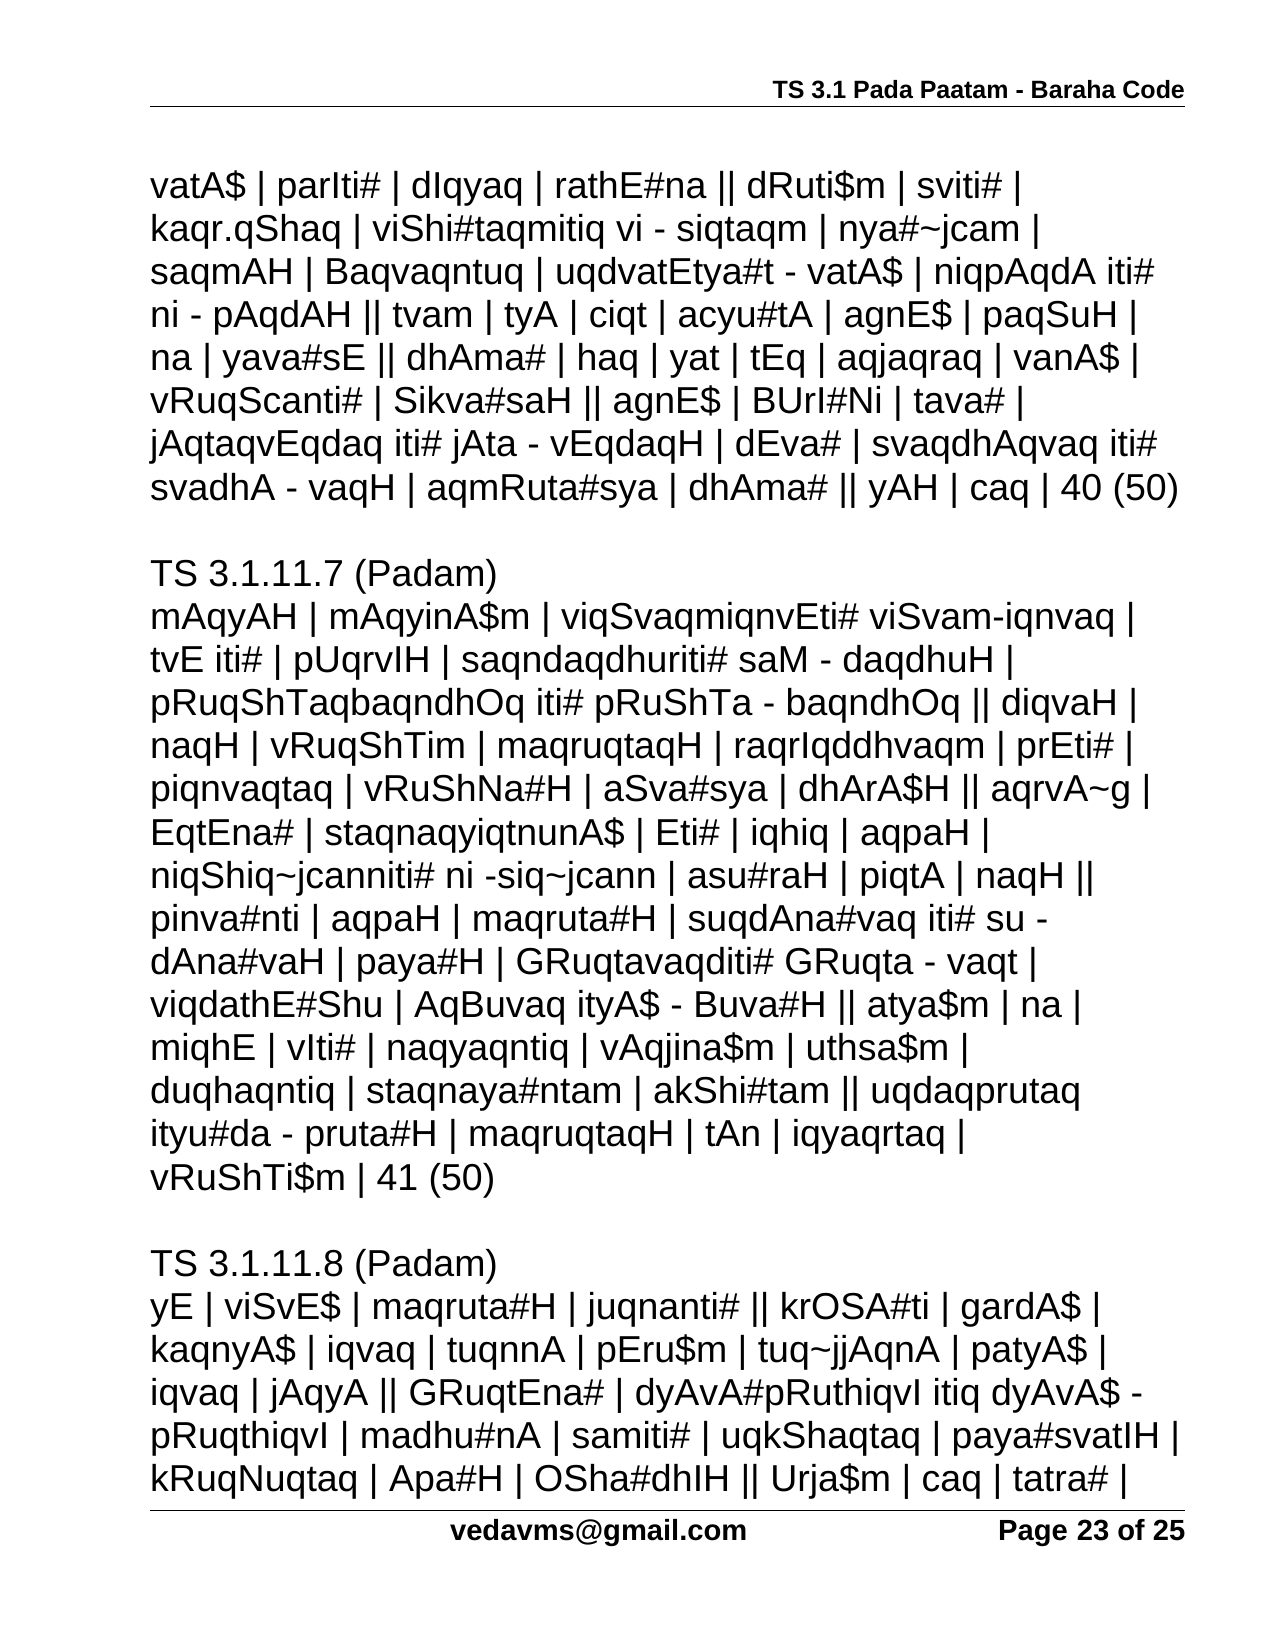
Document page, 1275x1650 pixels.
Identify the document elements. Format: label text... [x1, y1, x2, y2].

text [150, 1284, 1185, 1500]
text TS 3.1.11.8 (Padam) [150, 1241, 1185, 1284]
text TS 3.1.11.7 (Padam) [150, 551, 1185, 594]
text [150, 163, 1185, 508]
text mAqyAH | mAqyinA$m | viqSvaqmiqnvEti# viSvam-iqnvaq | tvE iti# | pUqrvIH | saqndaqdhuriti# saM - daqdhuH | pRuqShTaqbaqndhOq iti# pRuShTa - baqndhOq || diqvaH | naqH | vRuqShTim | maqruqtaqH | raqrIqddhvaqm | prEti# | piqnvaqtaq | vRuShNa#H | aSva#sya | dhArA$H || aqrvA~g | EqtEna# | staqnaqyiqtnunA$ | Eti# | iqhiq | aqpaH | niqShiq~jcanniti# ni -siq~jcann | asu#raH | piqtA | naqH || pinva#nti | aqpaH | maqruta#H | suqdAna#vaq iti# su - dAna#vaH | paya#H | GRuqtavaqditi# GRuqta - vaqt | viqdathE#Shu | AqBuvaq ityA$ - Buva#H || atya$m | na | miqhE | vIti# | naqyaqntiq | vAqjina$m | uthsa$m | duqhaqntiq | staqnaya#ntam | akShi#tam || uqdaqprutaq ityu#da - pruta#H | maqruqtaqH | tAn | iqyaqrtaq | vRuShTi$m | 41 (50) [150, 594, 1185, 1198]
